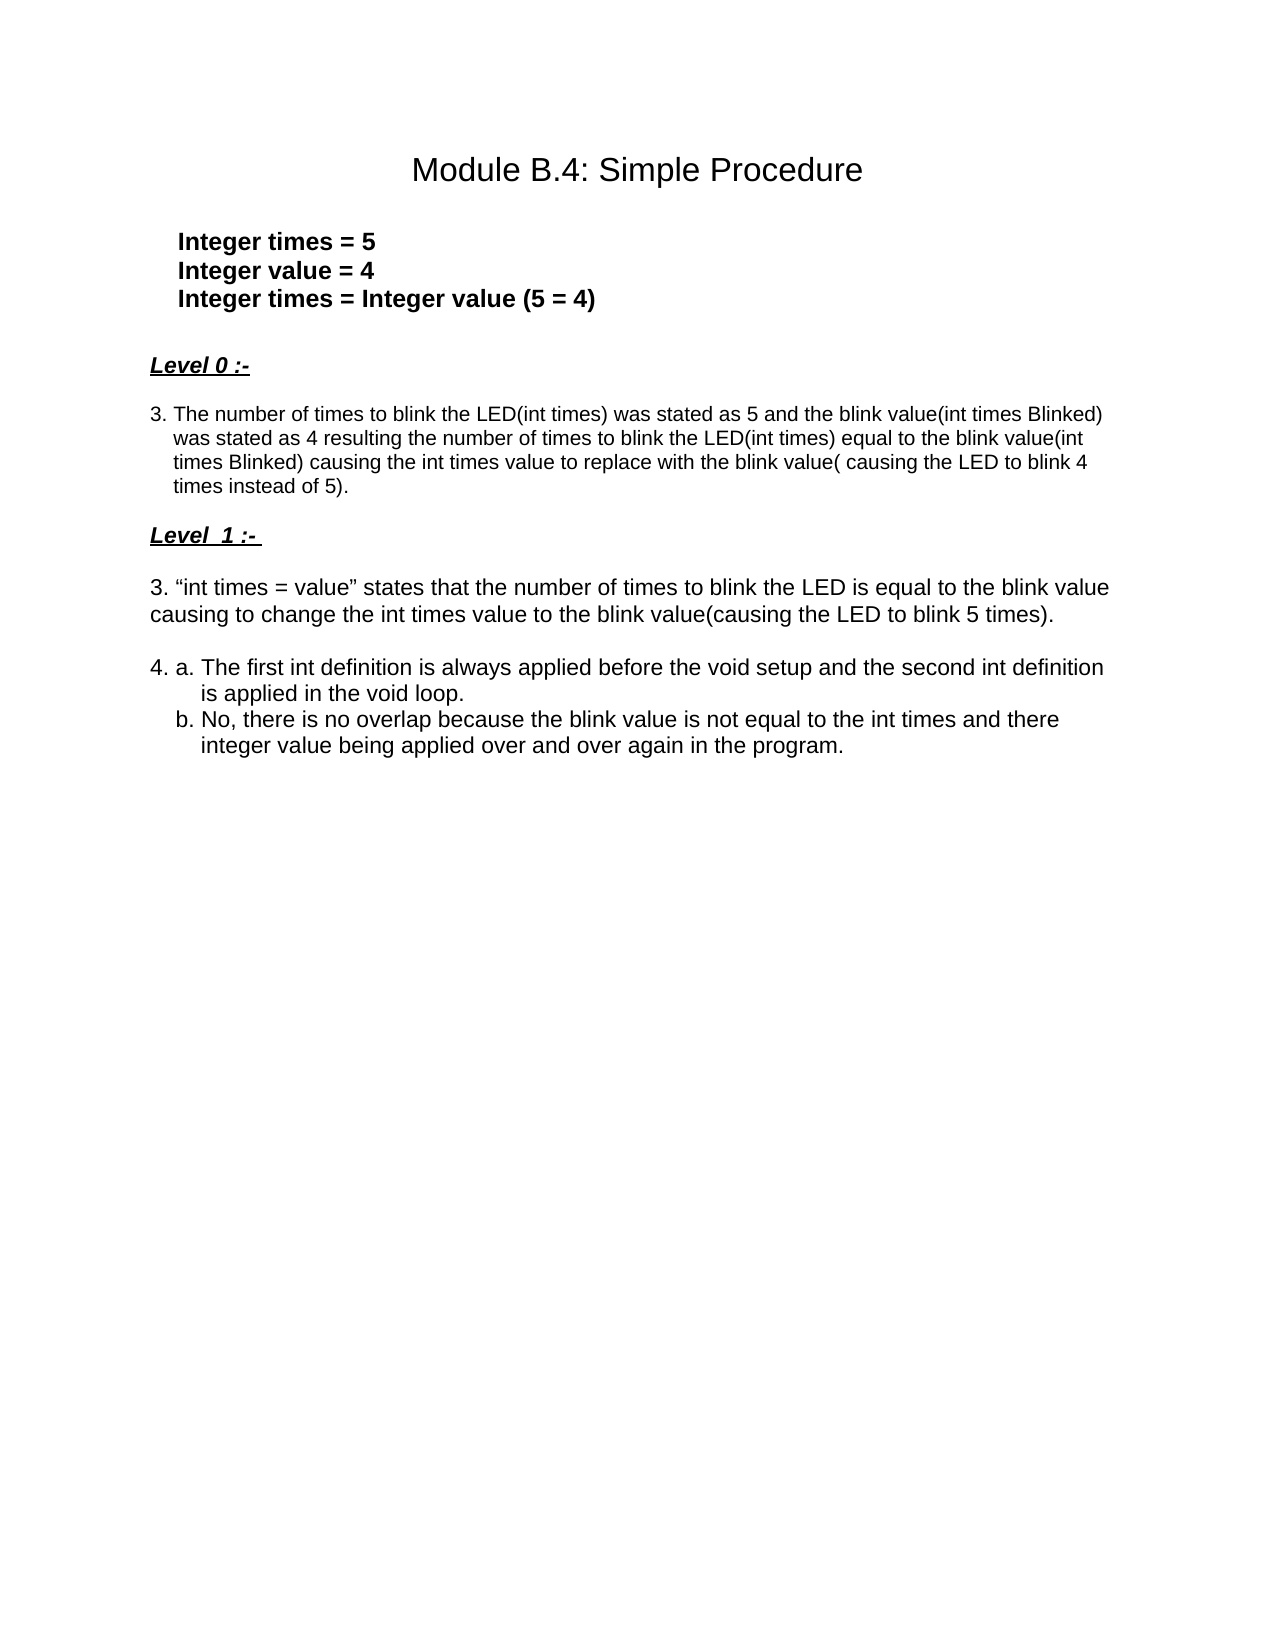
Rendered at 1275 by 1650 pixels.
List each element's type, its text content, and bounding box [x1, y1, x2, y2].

text integer value being applied over and over again in the program. [150, 732, 1125, 759]
text 4. a. The first int definition is always applied before the void setup and the second int definition [150, 653, 1125, 680]
text times Blinked) causing the int times value to replace with the blink value( causing the LED to blink 4 [150, 450, 1125, 474]
text Level 1 :- [150, 522, 1125, 548]
text Level 0 :- [150, 352, 1125, 378]
text b. No, there is no overlap because the blink value is not equal to the int times and there [150, 706, 1125, 732]
text 3. The number of times to blink the LED(int times) was stated as 5 and the blink value(int times Blinked) [150, 402, 1125, 426]
text Module B.4: Simple Procedure [150, 150, 1125, 188]
text Integer times = Integer value (5 = 4) [150, 284, 1125, 313]
text Integer times = 5 [150, 227, 1125, 256]
text 3. “int times = value” states that the number of times to blink the LED is equal to the blink value causing to change the int times value to the blink value(causing the LED to blink 5 times). [150, 574, 1125, 627]
text Integer value = 4 [150, 256, 1125, 284]
text was stated as 4 resulting the number of times to blink the LED(int times) equal to the blink value(int [150, 426, 1125, 450]
text times instead of 5). [150, 474, 1125, 498]
text is applied in the void loop. [150, 680, 1125, 706]
